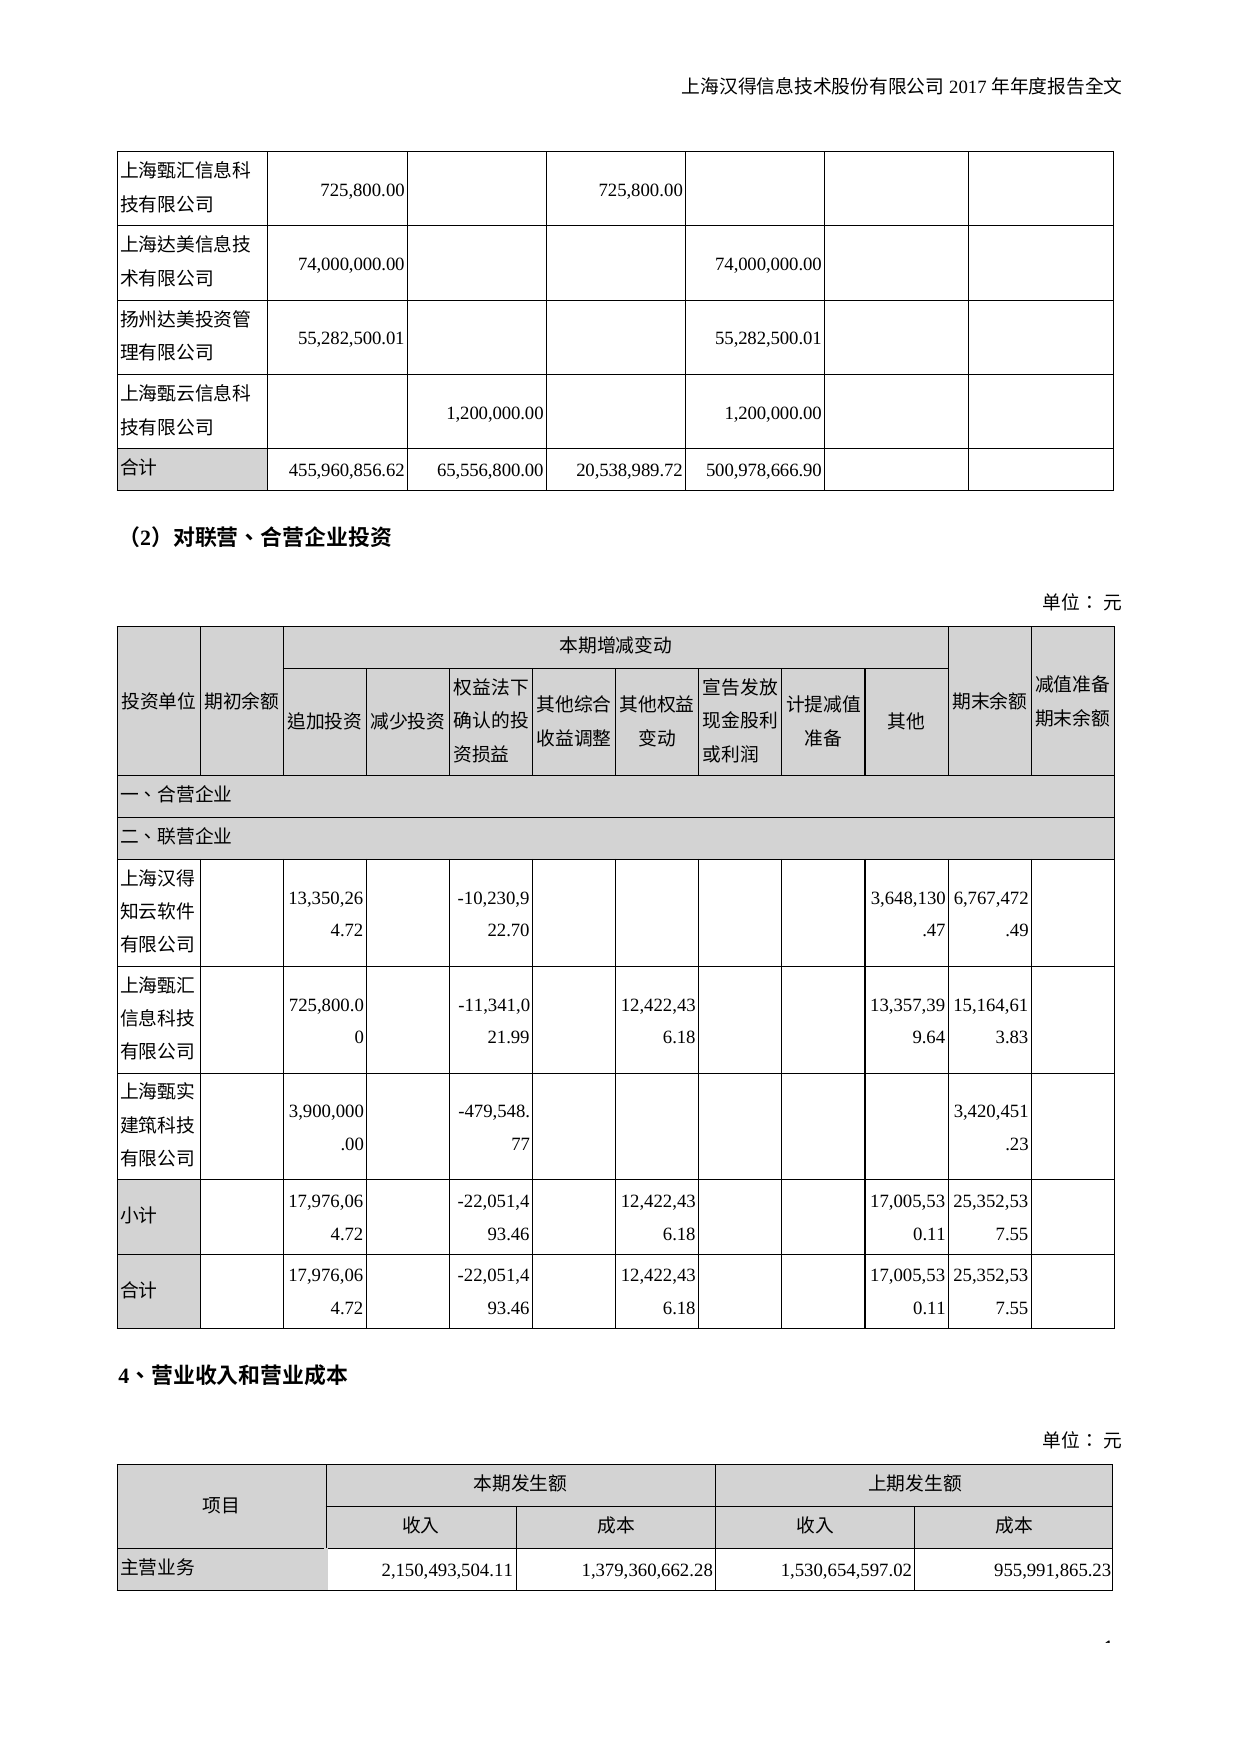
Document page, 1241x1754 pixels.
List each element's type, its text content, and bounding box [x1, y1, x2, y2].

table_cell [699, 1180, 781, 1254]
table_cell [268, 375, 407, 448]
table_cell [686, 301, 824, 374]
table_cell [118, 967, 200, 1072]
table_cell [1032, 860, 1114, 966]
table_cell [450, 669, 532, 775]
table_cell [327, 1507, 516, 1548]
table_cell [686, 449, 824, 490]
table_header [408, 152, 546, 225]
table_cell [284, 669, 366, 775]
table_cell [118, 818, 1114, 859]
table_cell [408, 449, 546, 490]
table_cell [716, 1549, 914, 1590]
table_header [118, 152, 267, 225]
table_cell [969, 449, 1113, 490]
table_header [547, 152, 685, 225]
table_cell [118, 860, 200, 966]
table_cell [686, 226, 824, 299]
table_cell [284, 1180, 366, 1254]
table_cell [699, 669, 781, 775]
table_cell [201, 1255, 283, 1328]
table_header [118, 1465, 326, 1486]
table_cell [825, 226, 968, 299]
subtitle （2）对联营、合营企业投资 [118, 522, 1138, 552]
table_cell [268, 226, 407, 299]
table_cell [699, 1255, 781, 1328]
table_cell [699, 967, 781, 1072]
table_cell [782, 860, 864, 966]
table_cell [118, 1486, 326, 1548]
text 单位： 元 [102, 1427, 1122, 1453]
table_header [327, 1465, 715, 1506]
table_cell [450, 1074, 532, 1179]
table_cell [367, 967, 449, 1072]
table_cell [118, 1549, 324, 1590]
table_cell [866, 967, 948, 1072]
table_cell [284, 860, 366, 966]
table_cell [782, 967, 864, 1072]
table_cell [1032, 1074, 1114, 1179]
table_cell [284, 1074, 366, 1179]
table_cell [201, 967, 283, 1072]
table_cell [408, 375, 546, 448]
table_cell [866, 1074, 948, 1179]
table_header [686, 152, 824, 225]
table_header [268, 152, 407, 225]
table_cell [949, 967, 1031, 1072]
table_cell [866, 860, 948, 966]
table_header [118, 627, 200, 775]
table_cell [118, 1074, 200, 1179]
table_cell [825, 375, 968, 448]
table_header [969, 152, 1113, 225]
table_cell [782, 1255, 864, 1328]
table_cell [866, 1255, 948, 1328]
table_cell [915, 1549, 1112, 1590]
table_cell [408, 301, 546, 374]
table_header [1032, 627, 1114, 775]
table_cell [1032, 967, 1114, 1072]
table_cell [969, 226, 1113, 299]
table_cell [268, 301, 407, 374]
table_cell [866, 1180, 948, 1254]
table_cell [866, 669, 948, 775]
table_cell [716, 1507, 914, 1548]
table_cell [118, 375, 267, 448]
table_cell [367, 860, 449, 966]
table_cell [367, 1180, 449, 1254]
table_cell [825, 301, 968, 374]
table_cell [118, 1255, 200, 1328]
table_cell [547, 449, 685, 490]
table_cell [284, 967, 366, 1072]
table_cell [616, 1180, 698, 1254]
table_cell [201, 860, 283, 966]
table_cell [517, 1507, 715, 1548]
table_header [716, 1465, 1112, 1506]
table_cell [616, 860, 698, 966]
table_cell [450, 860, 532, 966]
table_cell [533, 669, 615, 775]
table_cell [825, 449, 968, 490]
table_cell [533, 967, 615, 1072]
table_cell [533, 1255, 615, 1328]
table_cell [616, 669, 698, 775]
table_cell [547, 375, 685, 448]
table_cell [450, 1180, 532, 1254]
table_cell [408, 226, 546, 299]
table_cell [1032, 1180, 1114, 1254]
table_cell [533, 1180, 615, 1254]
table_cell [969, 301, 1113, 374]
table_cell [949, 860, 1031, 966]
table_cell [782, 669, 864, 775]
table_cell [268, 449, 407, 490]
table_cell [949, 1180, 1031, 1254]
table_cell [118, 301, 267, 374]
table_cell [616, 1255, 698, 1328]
text 单位： 元 [102, 589, 1122, 615]
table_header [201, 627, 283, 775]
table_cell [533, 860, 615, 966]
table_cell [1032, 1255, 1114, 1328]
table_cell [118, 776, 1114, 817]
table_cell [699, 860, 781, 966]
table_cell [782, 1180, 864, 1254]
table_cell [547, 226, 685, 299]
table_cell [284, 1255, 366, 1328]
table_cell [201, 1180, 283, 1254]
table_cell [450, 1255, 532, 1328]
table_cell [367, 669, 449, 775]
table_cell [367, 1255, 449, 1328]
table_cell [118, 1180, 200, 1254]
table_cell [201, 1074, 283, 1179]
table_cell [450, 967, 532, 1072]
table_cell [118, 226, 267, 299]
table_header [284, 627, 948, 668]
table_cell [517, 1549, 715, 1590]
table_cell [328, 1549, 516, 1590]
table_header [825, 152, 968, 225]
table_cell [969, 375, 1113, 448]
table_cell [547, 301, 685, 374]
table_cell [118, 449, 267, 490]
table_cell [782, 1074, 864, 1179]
subtitle 4、营业收入和营业成本 [118, 1360, 1138, 1390]
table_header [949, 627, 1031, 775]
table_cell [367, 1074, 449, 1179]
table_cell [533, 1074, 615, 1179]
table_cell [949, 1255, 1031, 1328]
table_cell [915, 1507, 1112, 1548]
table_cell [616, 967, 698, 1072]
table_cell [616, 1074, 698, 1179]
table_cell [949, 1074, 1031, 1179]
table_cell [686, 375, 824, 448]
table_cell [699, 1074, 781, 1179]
